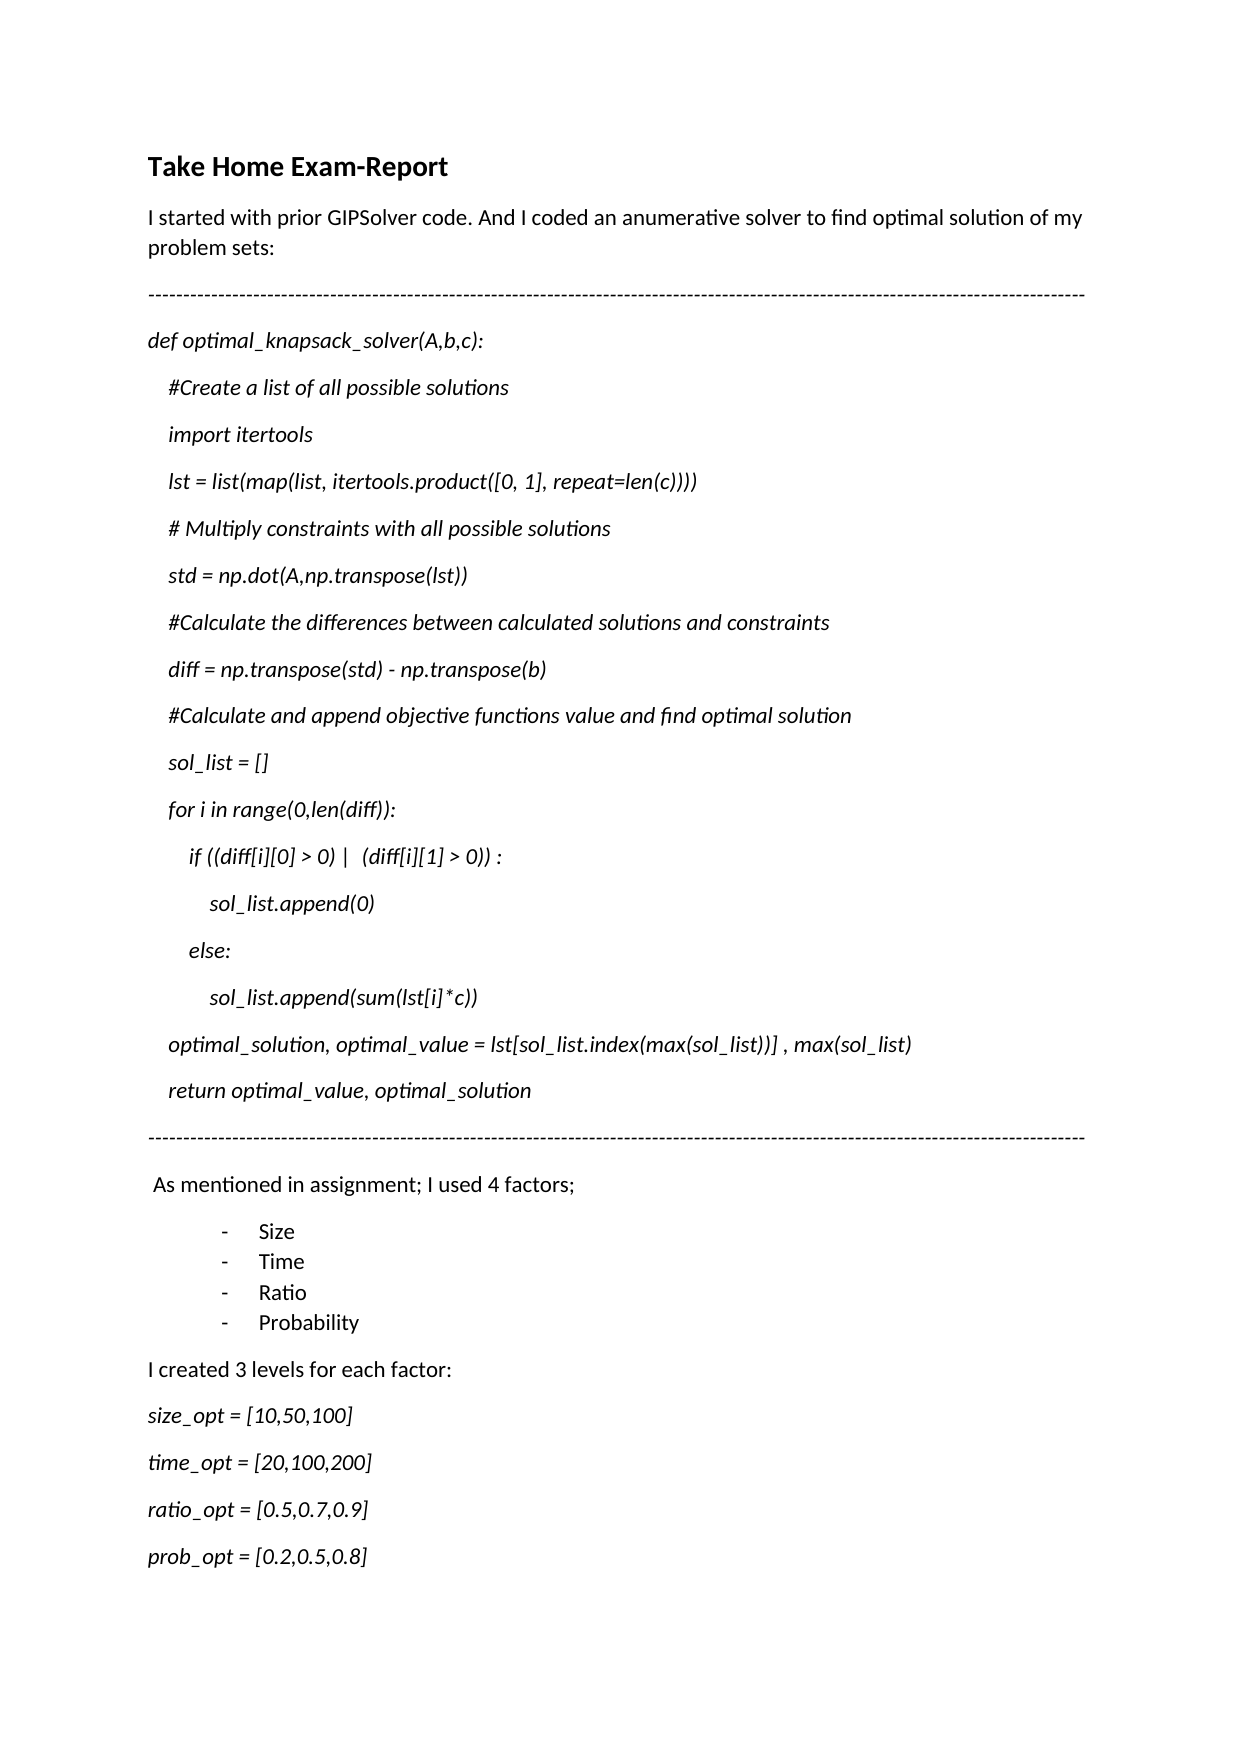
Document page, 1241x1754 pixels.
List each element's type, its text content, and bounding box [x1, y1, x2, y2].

text for i in range(0,len(diff)): [148, 795, 1093, 823]
text I started with prior GIPSolver code. And I coded an anumerative solver to find optimal solution of my problem sets: [148, 203, 1093, 261]
text std = np.dot(A,np.transpose(lst)) [148, 561, 1093, 589]
list Probability [221, 1308, 1093, 1336]
text sol_list = [] [148, 748, 1093, 777]
list Size [221, 1217, 1093, 1245]
text I created 3 levels for each factor: [148, 1355, 1093, 1383]
text #Calculate the differences between calculated solutions and constraints [148, 608, 1093, 636]
text sol_list.append(sum(lst[i]*c)) [148, 983, 1093, 1011]
text sol_list.append(0) [148, 889, 1093, 917]
list Time [221, 1247, 1093, 1276]
text As mentioned in assignment; I used 4 factors; [148, 1170, 1093, 1198]
text lst = list(map(list, itertools.product([0, 1], repeat=len(c)))) [148, 467, 1093, 495]
text ratio_opt = [0.5,0.7,0.9] [148, 1495, 1093, 1523]
text def optimal_knapsack_solver(A,b,c): [148, 327, 1093, 355]
text import itertools [148, 420, 1093, 448]
text if ((diff[i][0] > 0) | (diff[i][1] > 0)) : [148, 842, 1093, 870]
text # Multiply constraints with all possible solutions [148, 514, 1093, 542]
text diff = np.transpose(std) - np.transpose(b) [148, 655, 1093, 683]
text size_opt = [10,50,100] [148, 1402, 1093, 1430]
text return optimal_value, optimal_solution [148, 1077, 1093, 1105]
text prob_opt = [0.2,0.5,0.8] [148, 1542, 1093, 1570]
list Ratio [221, 1278, 1093, 1306]
text #Calculate and append objective functions value and find optimal solution [148, 702, 1093, 730]
text #Create a list of all possible solutions [148, 373, 1093, 402]
text -------------------------------------------------------------------------------------------------------------------------------------- [148, 1123, 1093, 1152]
text time_opt = [20,100,200] [148, 1448, 1093, 1477]
text optimal_solution, optimal_value = lst[sol_list.index(max(sol_list))] , max(sol_list) [148, 1030, 1093, 1058]
text Take Home Exam-Report [148, 148, 1093, 183]
text else: [148, 936, 1093, 964]
text -------------------------------------------------------------------------------------------------------------------------------------- [148, 280, 1093, 308]
